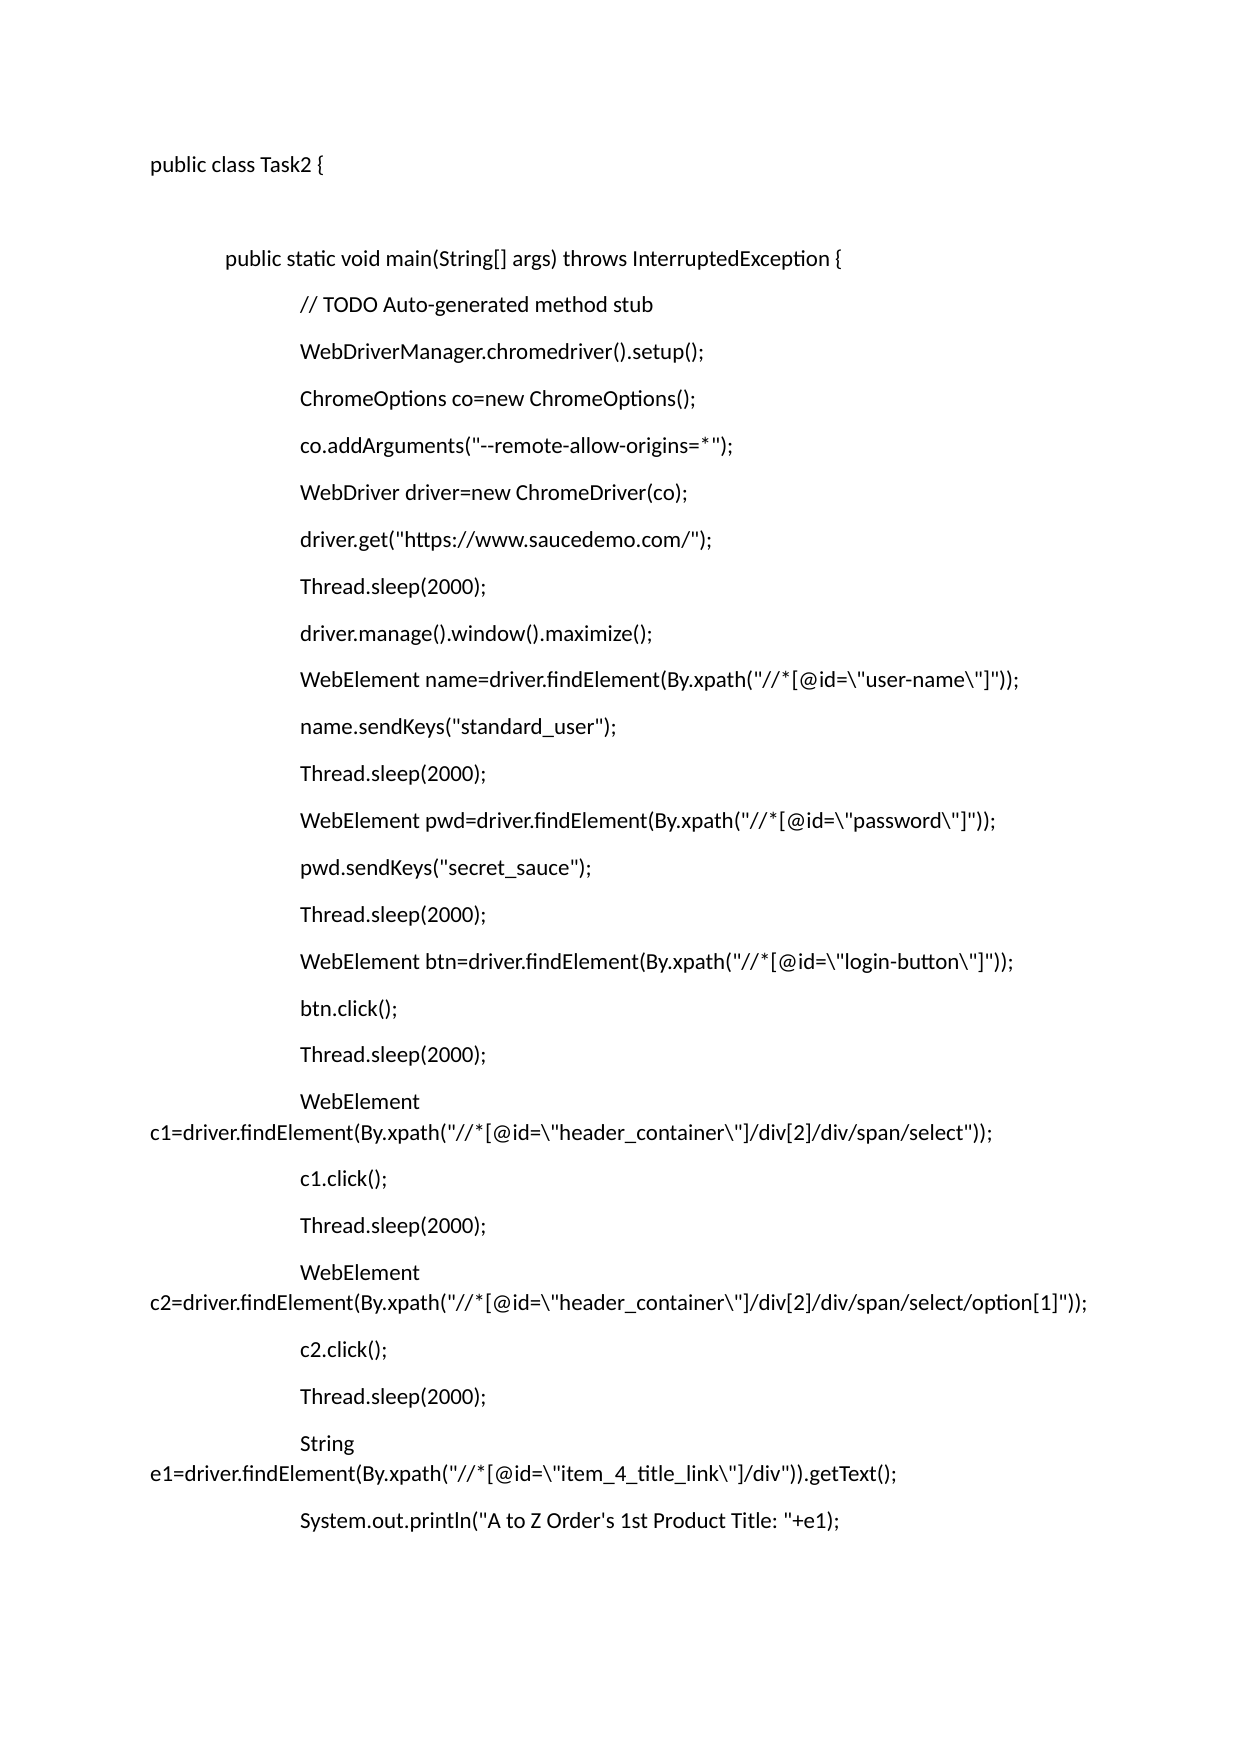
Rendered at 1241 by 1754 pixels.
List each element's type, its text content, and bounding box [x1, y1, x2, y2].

text WebElement pwd=driver.findElement(By.xpath("//*[@id=\"password\"]")); [150, 806, 1090, 834]
text Thread.sleep(2000); [150, 1382, 1090, 1410]
text System.out.println("A to Z Order's 1st Product Title: "+e1); [150, 1506, 1090, 1534]
text // TODO Auto-generated method stub [150, 291, 1090, 319]
text btn.click(); [150, 994, 1090, 1022]
text driver.get("https://www.saucedemo.com/"); [150, 525, 1090, 553]
text name.sendKeys("standard_user"); [150, 712, 1090, 741]
text Thread.sleep(2000); [150, 759, 1090, 787]
text Thread.sleep(2000); [150, 900, 1090, 928]
text Thread.sleep(2000); [150, 1211, 1090, 1239]
text public class Task2 { [150, 150, 1090, 178]
text c2.click(); [150, 1335, 1090, 1363]
text WebElement c1=driver.findElement(By.xpath("//*[@id=\"header_container\"]/div[2]/div/span/select")); [150, 1087, 1090, 1146]
text pwd.sendKeys("secret_sauce"); [150, 853, 1090, 881]
text Thread.sleep(2000); [150, 572, 1090, 600]
text WebDriverManager.chromedriver().setup(); [150, 337, 1090, 366]
text public static void main(String[] args) throws InterruptedException { [150, 244, 1090, 272]
text driver.manage().window().maximize(); [150, 619, 1090, 647]
text String e1=driver.findElement(By.xpath("//*[@id=\"item_4_title_link\"]/div")).getText(); [150, 1429, 1090, 1487]
text WebDriver driver=new ChromeDriver(co); [150, 478, 1090, 506]
text Thread.sleep(2000); [150, 1041, 1090, 1069]
text c1.click(); [150, 1164, 1090, 1193]
text WebElement name=driver.findElement(By.xpath("//*[@id=\"user-name\"]")); [150, 666, 1090, 694]
text ChromeOptions co=new ChromeOptions(); [150, 384, 1090, 412]
text WebElement c2=driver.findElement(By.xpath("//*[@id=\"header_container\"]/div[2]/div/span/select/option[1]")); [150, 1258, 1090, 1317]
text WebElement btn=driver.findElement(By.xpath("//*[@id=\"login-button\"]")); [150, 947, 1090, 975]
text co.addArguments("--remote-allow-origins=*"); [150, 431, 1090, 459]
